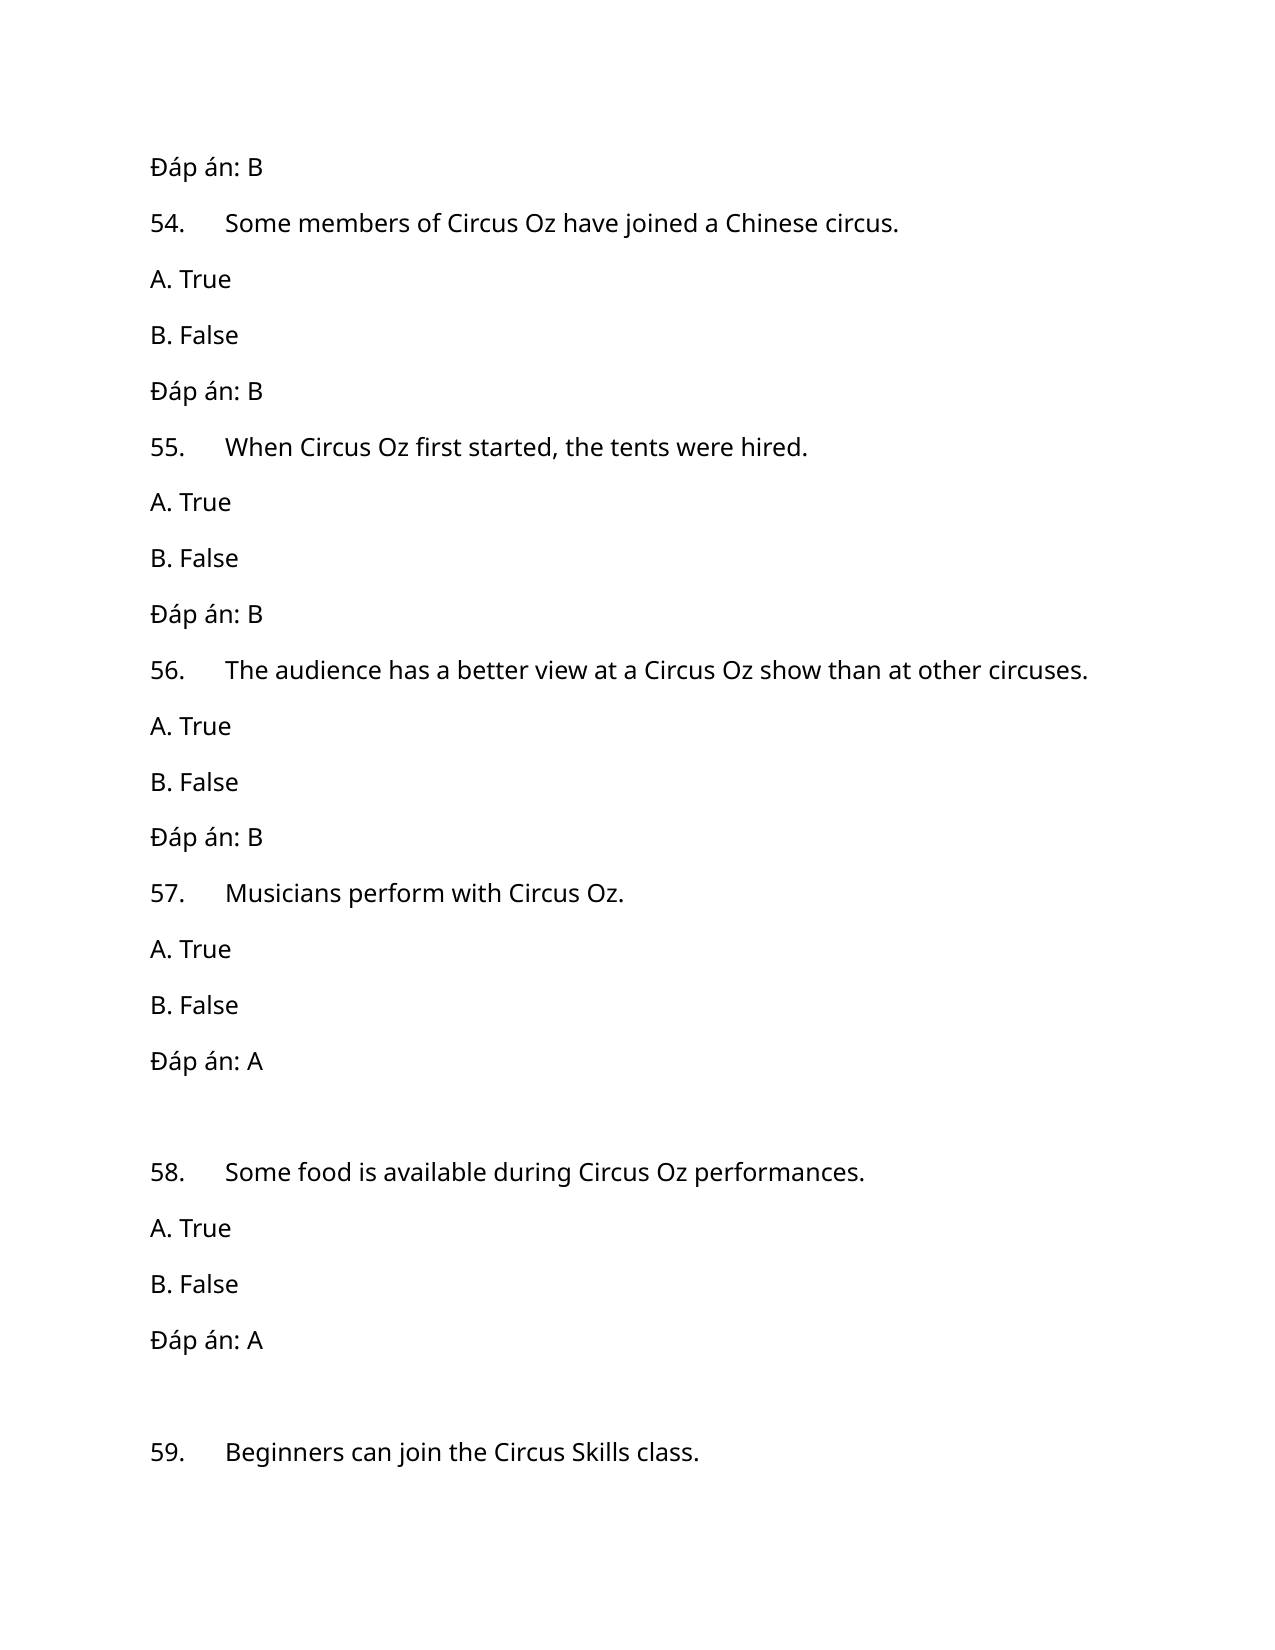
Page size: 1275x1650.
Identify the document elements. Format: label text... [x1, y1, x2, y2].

text A. True [150, 708, 1125, 742]
text Đáp án: B [150, 597, 1125, 631]
text 58. Some food is available during Circus Oz performances. [150, 1155, 1125, 1189]
text B. False [150, 764, 1125, 798]
text 59. Beginners can join the Circus Skills class. [150, 1434, 1125, 1468]
text 54. Some members of Circus Oz have joined a Chinese circus. [150, 206, 1125, 240]
text Đáp án: B [150, 820, 1125, 854]
text 57. Musicians perform with Circus Oz. [150, 876, 1125, 910]
text Đáp án: B [150, 373, 1125, 407]
text A. True [150, 262, 1125, 296]
text A. True [150, 932, 1125, 966]
text B. False [150, 1267, 1125, 1301]
text Đáp án: A [150, 1322, 1125, 1357]
text 56. The audience has a better view at a Circus Oz show than at other circuses. [150, 652, 1125, 687]
text A. True [150, 1211, 1125, 1245]
text Đáp án: A [150, 1043, 1125, 1077]
text B. False [150, 317, 1125, 352]
text B. False [150, 987, 1125, 1022]
text B. False [150, 541, 1125, 575]
text 55. When Circus Oz first started, the tents were hired. [150, 429, 1125, 463]
text Đáp án: B [150, 150, 1125, 184]
text A. True [150, 485, 1125, 519]
